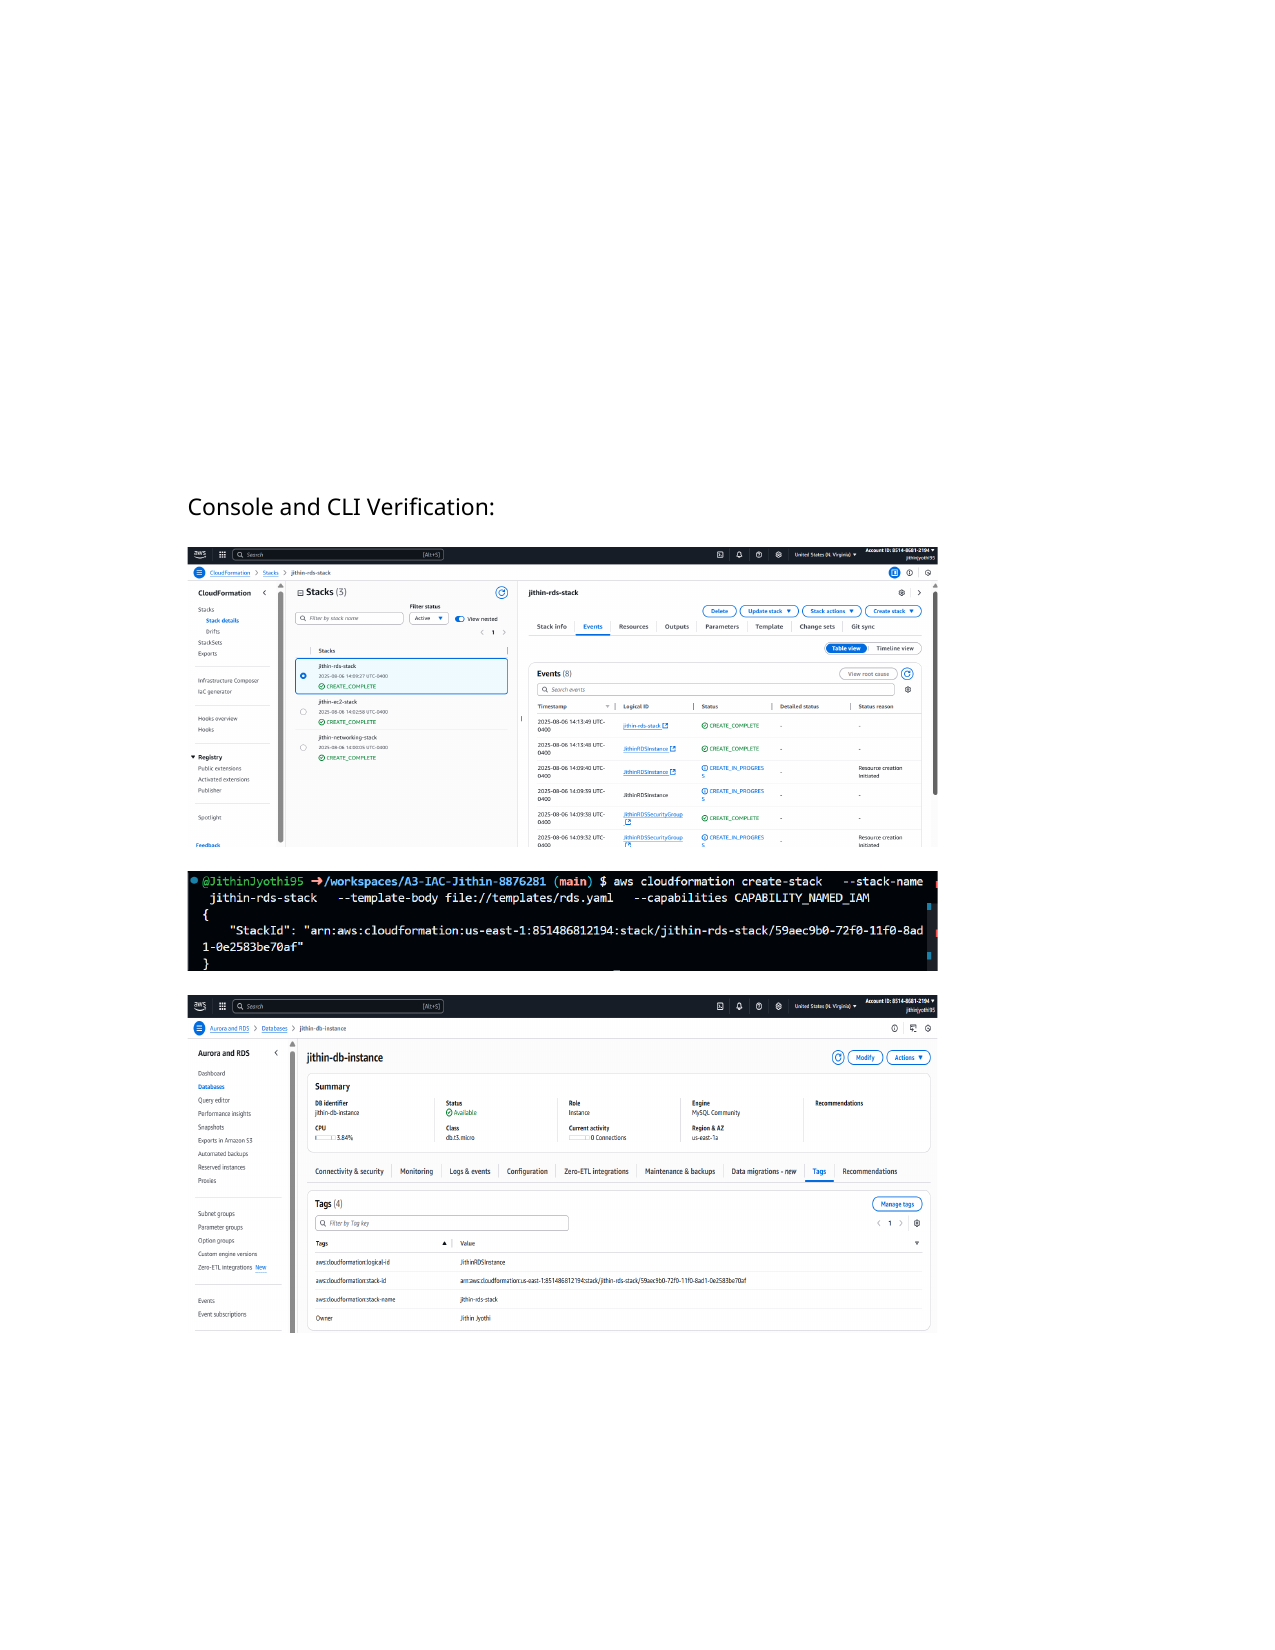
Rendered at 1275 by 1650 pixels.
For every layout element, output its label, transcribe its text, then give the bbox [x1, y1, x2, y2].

picture [187, 871, 938, 971]
picture [187, 547, 938, 847]
text Console and CLI Verification: [187, 491, 1087, 522]
picture [187, 995, 938, 1333]
